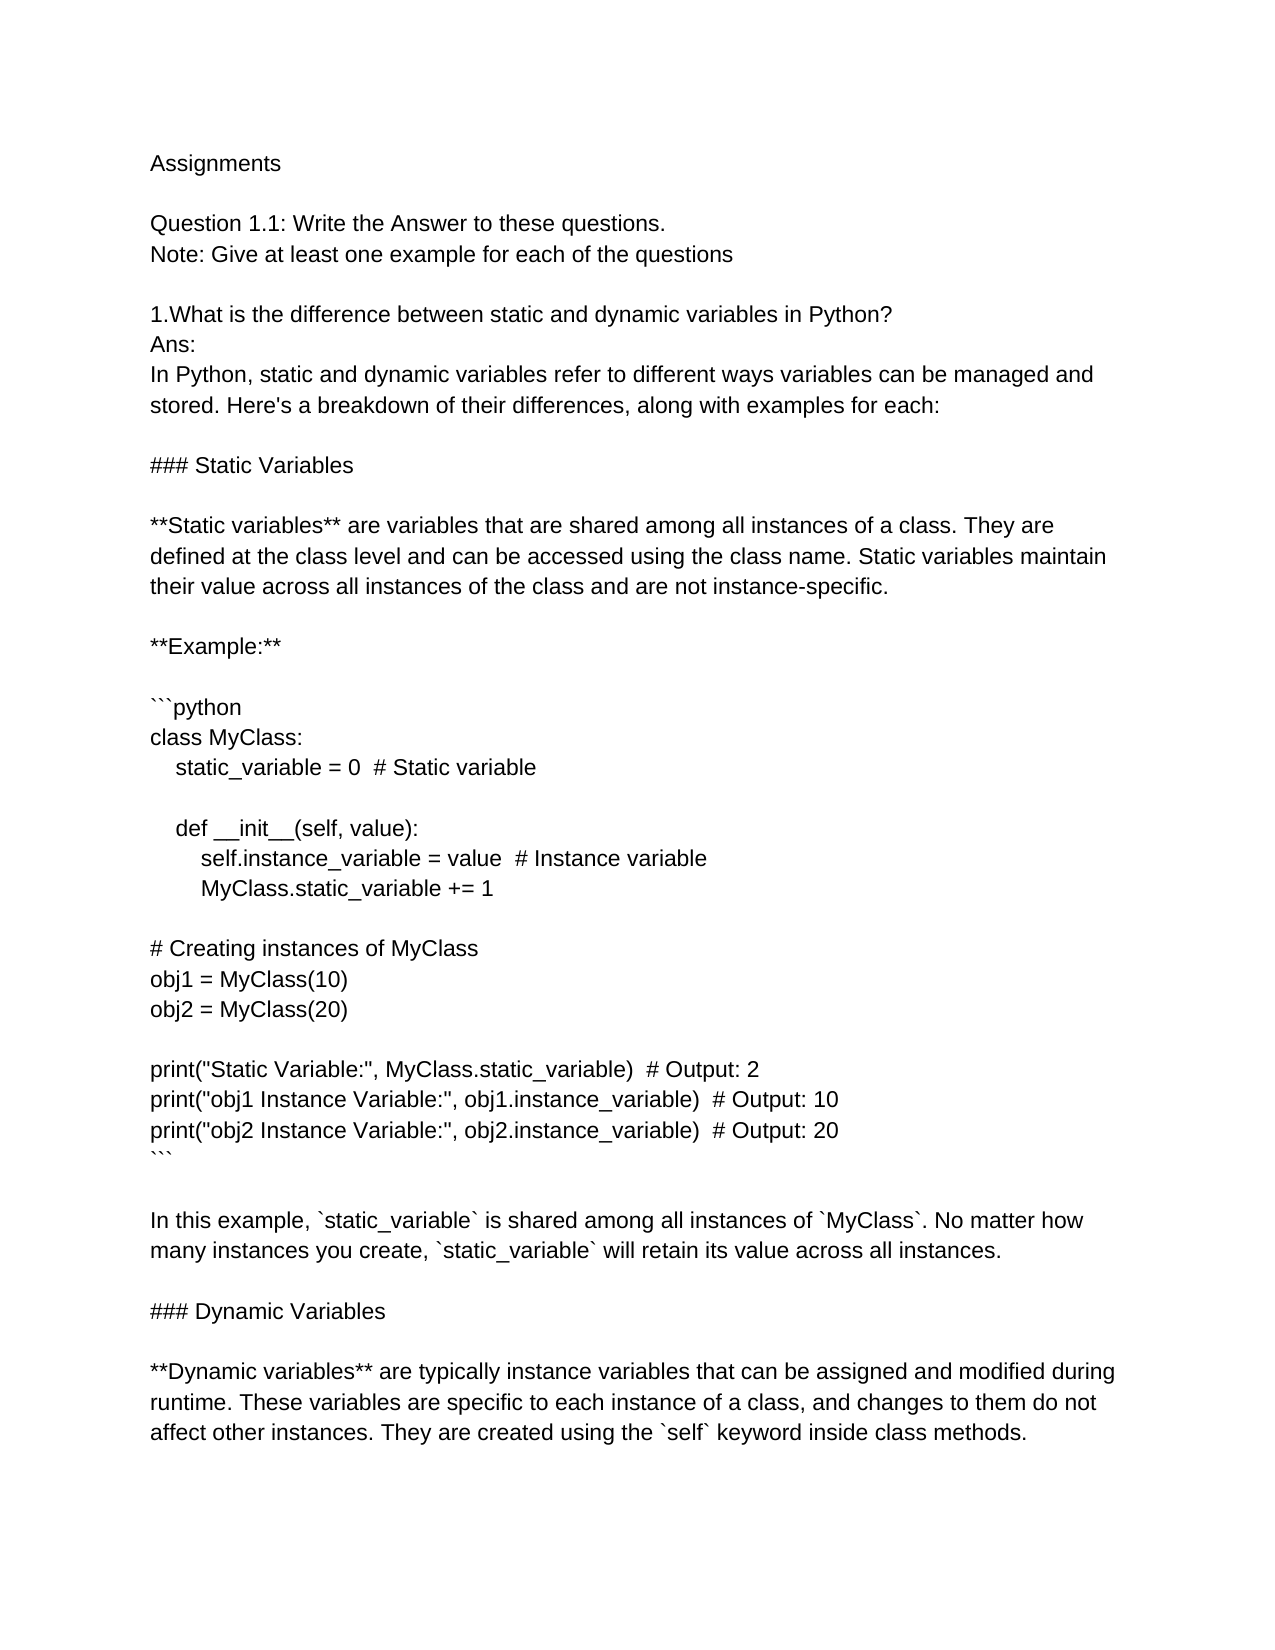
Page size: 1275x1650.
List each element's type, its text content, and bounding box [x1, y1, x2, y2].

text ``` [150, 1147, 1125, 1173]
text print("obj2 Instance Variable:", obj2.instance_variable) # Output: 20 [150, 1117, 1125, 1143]
text self.instance_variable = value # Instance variable [150, 845, 1125, 871]
text obj2 = MyClass(20) [150, 996, 1125, 1022]
text ```python [150, 694, 1125, 720]
text obj1 = MyClass(10) [150, 966, 1125, 992]
text MyClass.static_variable += 1 [150, 875, 1125, 901]
text **Static variables** are variables that are shared among all instances of a class. They are defined at the class level and can be accessed using the class name. Static variables maintain their value across all instances of the class and are not instance-specific. [150, 512, 1125, 599]
text print("obj1 Instance Variable:", obj1.instance_variable) # Output: 10 [150, 1086, 1125, 1113]
text ### Dynamic Variables [150, 1298, 1125, 1324]
text print("Static Variable:", MyClass.static_variable) # Output: 2 [150, 1056, 1125, 1083]
text **Dynamic variables** are typically instance variables that can be assigned and modified during runtime. These variables are specific to each instance of a class, and changes to them do not affect other instances. They are created using the `self` keyword inside class methods. [150, 1358, 1125, 1445]
text In this example, `static_variable` is shared among all instances of `MyClass`. No matter how many instances you create, `static_variable` will retain its value across all instances. [150, 1207, 1125, 1264]
text static_variable = 0 # Static variable [150, 754, 1125, 781]
text Assignments [150, 150, 1125, 176]
text class MyClass: [150, 724, 1125, 750]
text ### Static Variables [150, 452, 1125, 478]
text 1.What is the difference between static and dynamic variables in Python? [150, 301, 1125, 327]
text def __init__(self, value): [150, 814, 1125, 841]
text **Example:** [150, 633, 1125, 660]
text Ans: [150, 331, 1125, 358]
text Question 1.1: Write the Answer to these questions. [150, 210, 1125, 237]
text Note: Give at least one example for each of the questions [150, 241, 1125, 267]
text In Python, static and dynamic variables refer to different ways variables can be managed and stored. Here's a breakdown of their differences, along with examples for each: [150, 361, 1125, 418]
text # Creating instances of MyClass [150, 935, 1125, 962]
